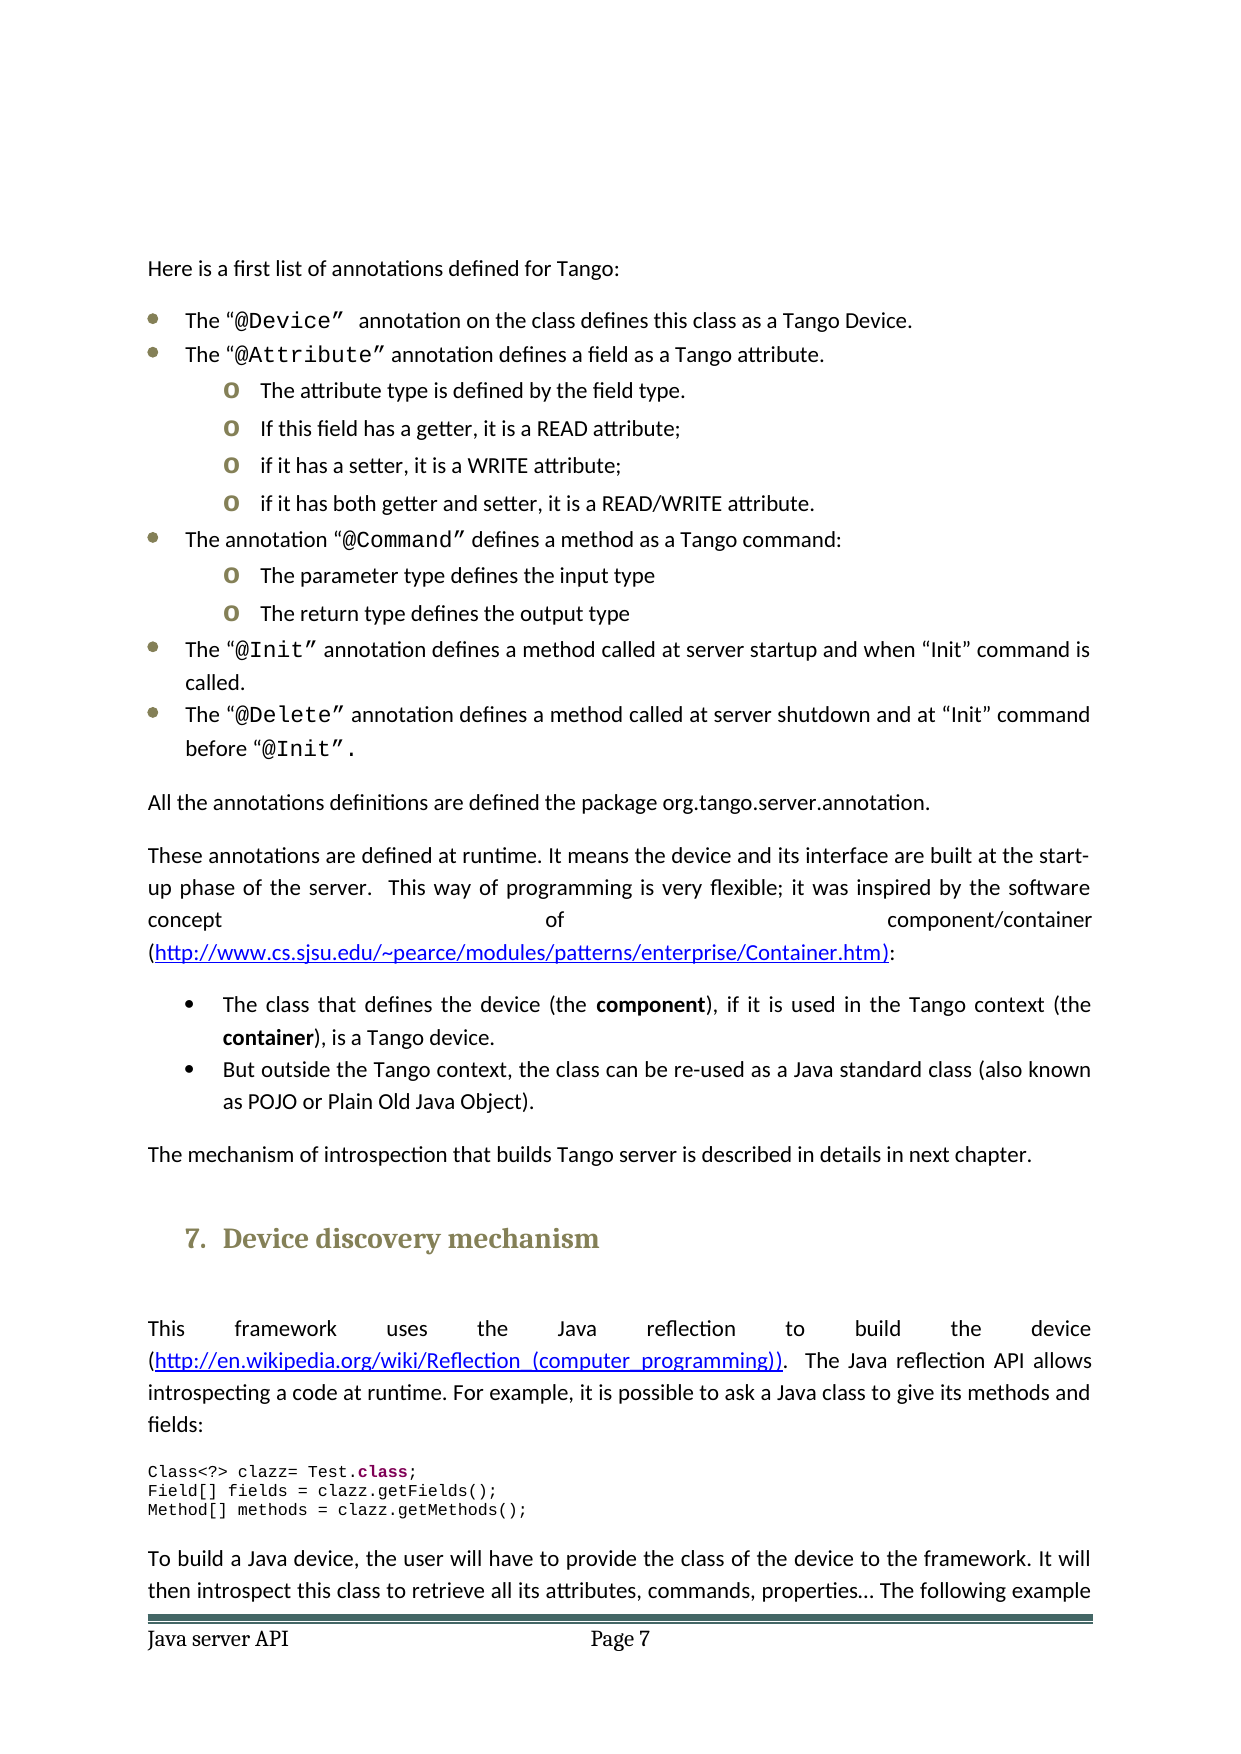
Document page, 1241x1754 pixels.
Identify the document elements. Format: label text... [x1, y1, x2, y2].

text Class<?> clazz= Test.class; [148, 1463, 1093, 1482]
text These annotations are defined at runtime. It means the device and its interface are built at the start-up phase of the server. This way of programming is very flexible; it was inspired by the software concept of component/container (http://www.cs.sjsu.edu/~pearce/modules/patterns/enterprise/Container.htm): [148, 841, 1093, 966]
list The “@Init” annotation defines a method called at server startup and when “Init” command is called. [148, 635, 1093, 696]
text All the annotations definitions are defined the package org.tango.server.annotation. [148, 788, 1093, 816]
list The parameter type defines the input type [223, 559, 1093, 592]
list The “@Attribute” annotation defines a field as a Tango attribute. [148, 340, 1093, 369]
subtitle Device discovery mechanism [185, 1222, 1093, 1256]
text Method[] methods = clazz.getMethods(); [148, 1501, 1093, 1520]
text The mechanism of introspection that builds Tango server is described in details in next chapter. [148, 1140, 1093, 1168]
list The attribute type is defined by the field type. [223, 374, 1093, 407]
text This framework uses the Java reflection to build the device (http://en.wikipedia.org/wiki/Reflection_(computer_programming)). The Java reflection API allows introspecting a code at runtime. For example, it is possible to ask a Java class to give its methods and fields: [148, 1314, 1093, 1438]
list if it has a setter, it is a WRITE attribute; [223, 449, 1093, 483]
text Field[] fields = clazz.getFields(); [148, 1482, 1093, 1501]
list The “@Device” annotation on the class defines this class as a Tango Device. [148, 307, 1093, 336]
list The annotation “@Command” defines a method as a Tango command: [148, 525, 1093, 554]
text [148, 1544, 1093, 1604]
list But outside the Tango context, the class can be re-used as a Java standard class (also known as POJO or Plain Old Java Object). [185, 1055, 1093, 1115]
text Here is a first list of annotations defined for Tango: [148, 254, 1093, 282]
list If this field has a getter, it is a READ attribute; [223, 412, 1093, 445]
list The class that defines the device (the component), if it is used in the Tango context (the container), is a Tango device. [185, 991, 1093, 1051]
list if it has both getter and setter, it is a READ/WRITE attribute. [223, 487, 1093, 521]
list The “@Delete” annotation defines a method called at server shutdown and at “Init” command before “@Init”. [148, 700, 1093, 763]
list The return type defines the output type [223, 597, 1093, 630]
